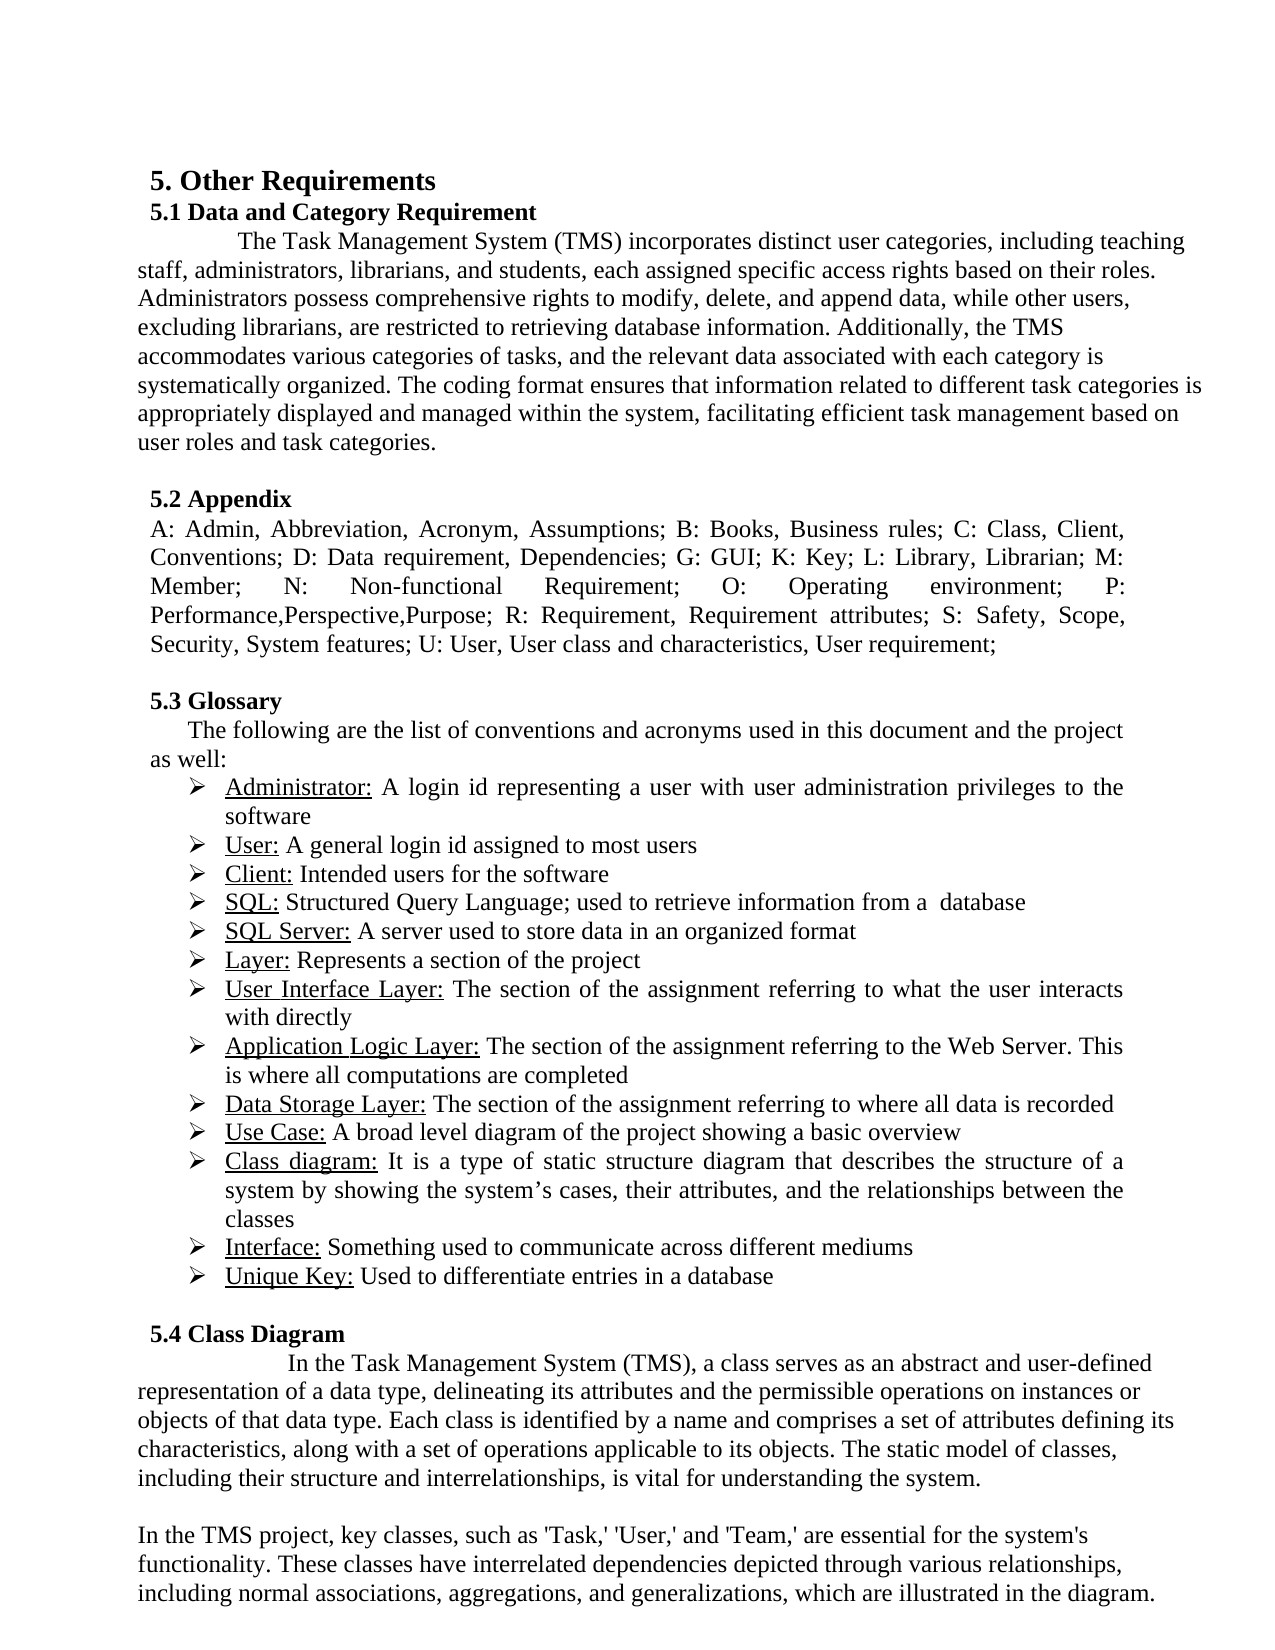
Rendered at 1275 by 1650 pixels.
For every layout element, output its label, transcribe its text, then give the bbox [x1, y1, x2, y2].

list SQL Server: A server used to store data in an organized format [187, 916, 1212, 945]
subtitle Glossary [150, 686, 1212, 715]
list Administrator: A login id representing a user with user administration privileges to the software [187, 772, 1125, 830]
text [137, 1520, 1212, 1606]
text In the Task Management System (TMS), a class serves as an abstract and user-defined representation of a data type, delineating its attributes and the permissible operations on instances or objects of that data type. Each class is identified by a name and comprises a set of attributes defining its characteristics, along with a set of operations applicable to its objects. The static model of classes, including their structure and interrelationships, is vital for understanding the system. [137, 1348, 1212, 1491]
subtitle Class Diagram [150, 1319, 1212, 1348]
list User: A general login id assigned to most users [187, 830, 1212, 859]
text The Task Management System (TMS) incorporates distinct user categories, including teaching staff, administrators, librarians, and students, each assigned specific access rights based on their roles. Administrators possess comprehensive rights to modify, delete, and append data, while other users, excluding librarians, are restricted to retrieving database information. Additionally, the TMS accommodates various categories of tasks, and the relevant data associated with each category is systematically organized. The coding format ensures that information related to different task categories is appropriately displayed and managed within the system, facilitating efficient task management based on user roles and task categories. [137, 226, 1212, 456]
subtitle Data and Category Requirement [150, 197, 1212, 226]
subtitle Appendix [150, 485, 1212, 514]
list Interface: Something used to communicate across different mediums [187, 1232, 1212, 1261]
list User Interface Layer: The section of the assignment referring to what the user interacts with directly [187, 974, 1125, 1031]
text The following are the list of conventions and acronyms used in this document and the project as well: [150, 715, 1125, 772]
list Client: Intended users for the software [187, 859, 1212, 887]
subtitle Other Requirements [150, 164, 1212, 197]
text A: Admin, Abbreviation, Acronym, Assumptions; B: Books, Business rules; C: Class, Client, Conventions; D: Data requirement, Dependencies; G: GUI; K: Key; L: Library, Librarian; M: Member; N: Non-functional Requirement; O: Operating environment; P: Performance,Perspective,Purpose; R: Requirement, Requirement attributes; S: Safety, Scope, Security, System features; U: User, User class and characteristics, User requirement; [150, 514, 1125, 657]
list Layer: Represents a section of the project [187, 945, 1212, 974]
list Data Storage Layer: The section of the assignment referring to where all data is recorded [187, 1089, 1212, 1117]
list Class diagram: It is a type of static structure diagram that describes the structure of a system by showing the system’s cases, their attributes, and the relationships between the classes [187, 1146, 1125, 1232]
list Application Logic Layer: The section of the assignment referring to the Web Server. This is where all computations are completed [187, 1031, 1124, 1089]
list SQL: Structured Query Language; used to retrieve information from a database [187, 887, 1212, 916]
list Use Case: A broad level diagram of the project showing a basic overview [187, 1117, 1212, 1146]
list Unique Key: Used to differentiate entries in a database [187, 1261, 1212, 1290]
